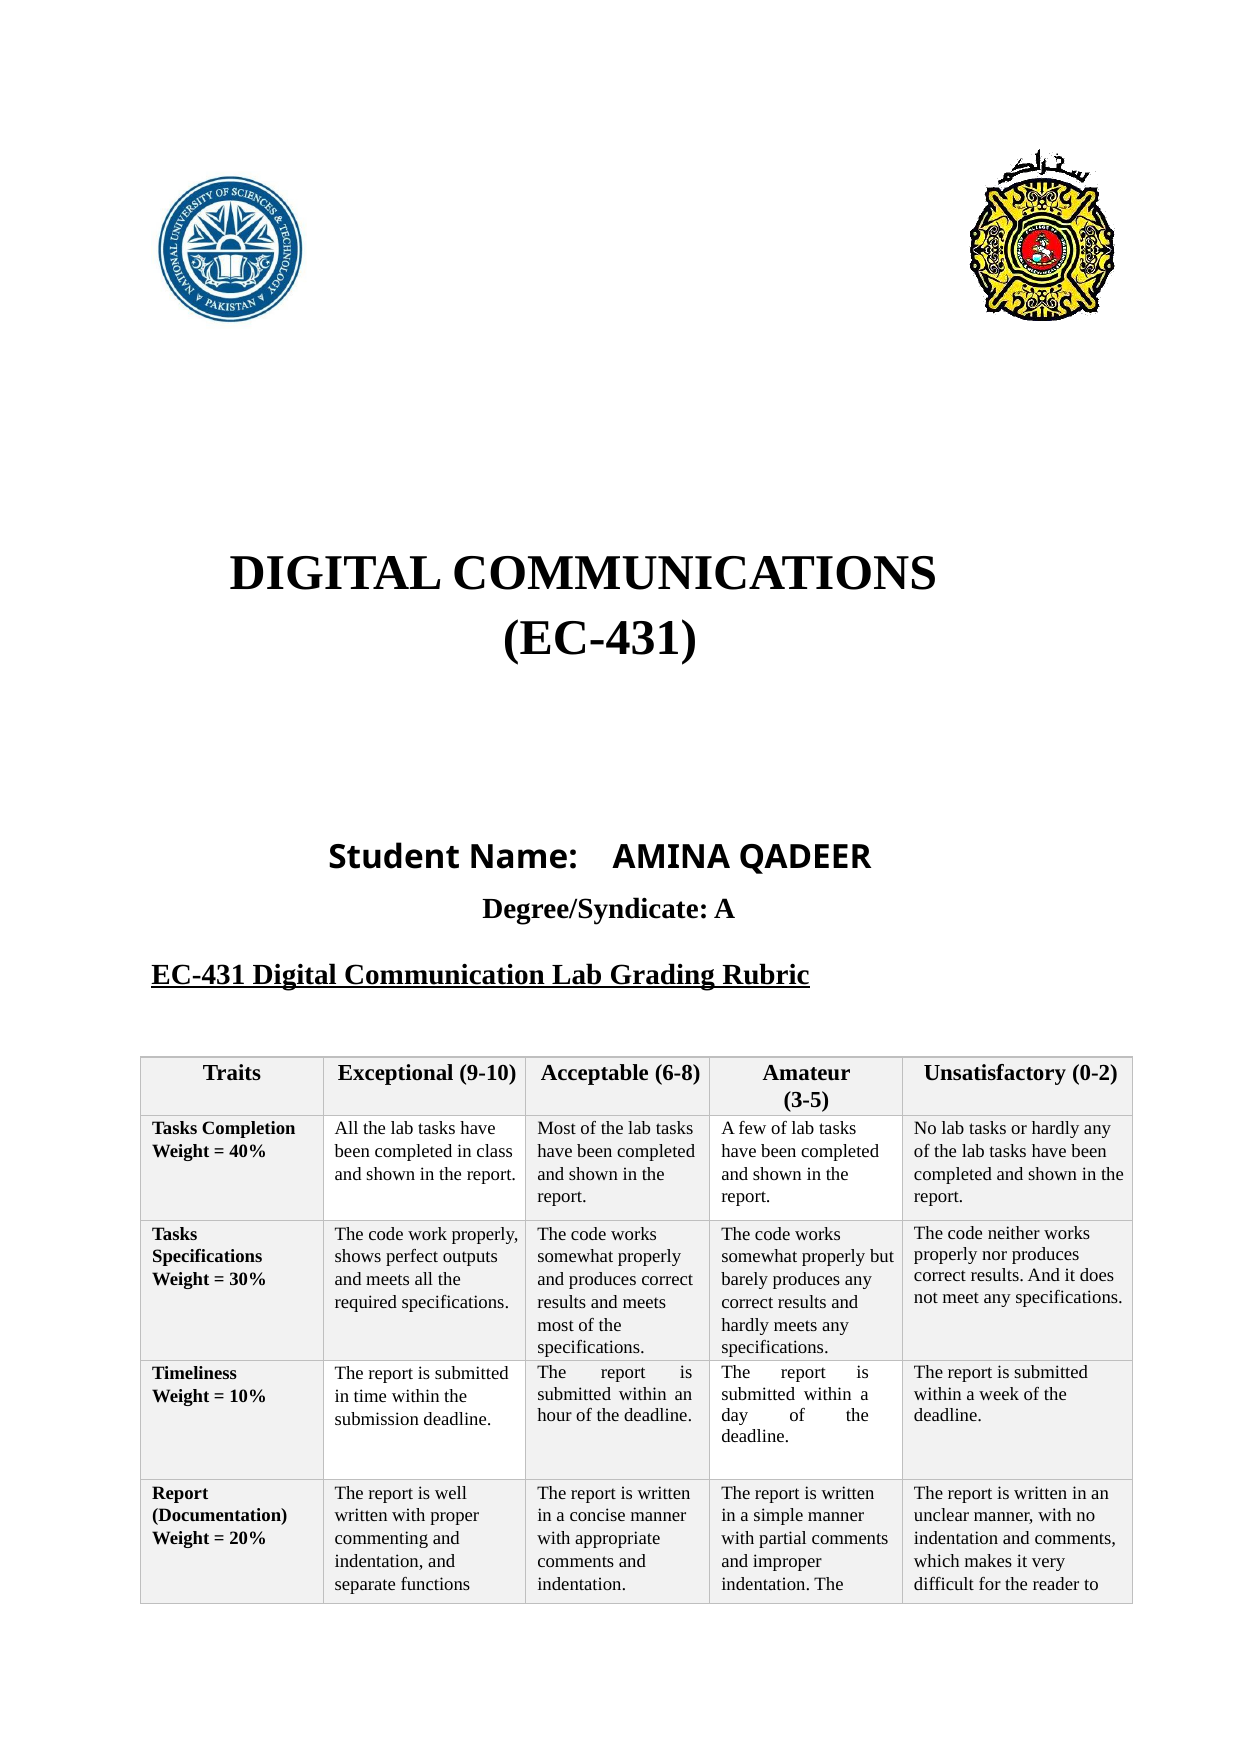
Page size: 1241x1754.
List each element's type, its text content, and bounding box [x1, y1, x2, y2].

picture [969, 149, 1115, 321]
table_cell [324, 1480, 525, 1603]
table_header Unsatisfactory (0-2) [903, 1058, 1132, 1115]
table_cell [710, 1480, 902, 1603]
subtitle Student Name: AMINA QADEER [151, 833, 1048, 879]
table_cell No lab tasks or hardly any of the lab tasks have been completed and shown in the report. [903, 1116, 1132, 1220]
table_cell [903, 1480, 1132, 1603]
table_cell The report is submitted in time within the submission deadline. [324, 1361, 525, 1479]
table_cell The report is submitted within an hour of the deadline. [526, 1361, 709, 1479]
table_cell Timeliness Weight = 10% [141, 1361, 323, 1479]
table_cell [526, 1480, 709, 1603]
text Degree/Syndicate: A [301, 891, 916, 925]
table_cell The report is submitted within a week of the deadline. [903, 1361, 1132, 1479]
table_cell The code work properly, shows perfect outputs and meets all the required specifications. [324, 1221, 525, 1360]
table_cell A few of lab tasks have been completed and shown in the report. [710, 1116, 902, 1220]
table_cell The code works somewhat properly but barely produces any correct results and hardly meets any specifications. [710, 1221, 902, 1360]
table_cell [141, 1480, 323, 1603]
table_cell The report is submitted within a day of the deadline. [710, 1361, 902, 1479]
text (EC-431) [150, 608, 1049, 665]
table_cell Tasks Specifications Weight = 30% [141, 1221, 323, 1360]
picture [151, 162, 309, 335]
table_cell Most of the lab tasks have been completed and shown in the report. [526, 1116, 709, 1220]
table_cell The code works somewhat properly and produces correct results and meets most of the specifications. [526, 1221, 709, 1360]
table_header Acceptable (6-8) [526, 1058, 709, 1115]
table_cell All the lab tasks have been completed in class and shown in the report. [324, 1116, 525, 1220]
table_cell The code neither works properly nor produces correct results. And it does not meet any specifications. [903, 1221, 1132, 1360]
table_header Exceptional (9-10) [324, 1058, 525, 1115]
table_header Traits [141, 1058, 323, 1115]
text DIGITAL COMMUNICATIONS [150, 543, 937, 601]
text EC-431 Digital Communication Lab Grading Rubric [151, 957, 916, 991]
table_header Amateur (3-5) [710, 1058, 902, 1115]
table_cell Tasks Completion Weight = 40% [141, 1116, 323, 1220]
